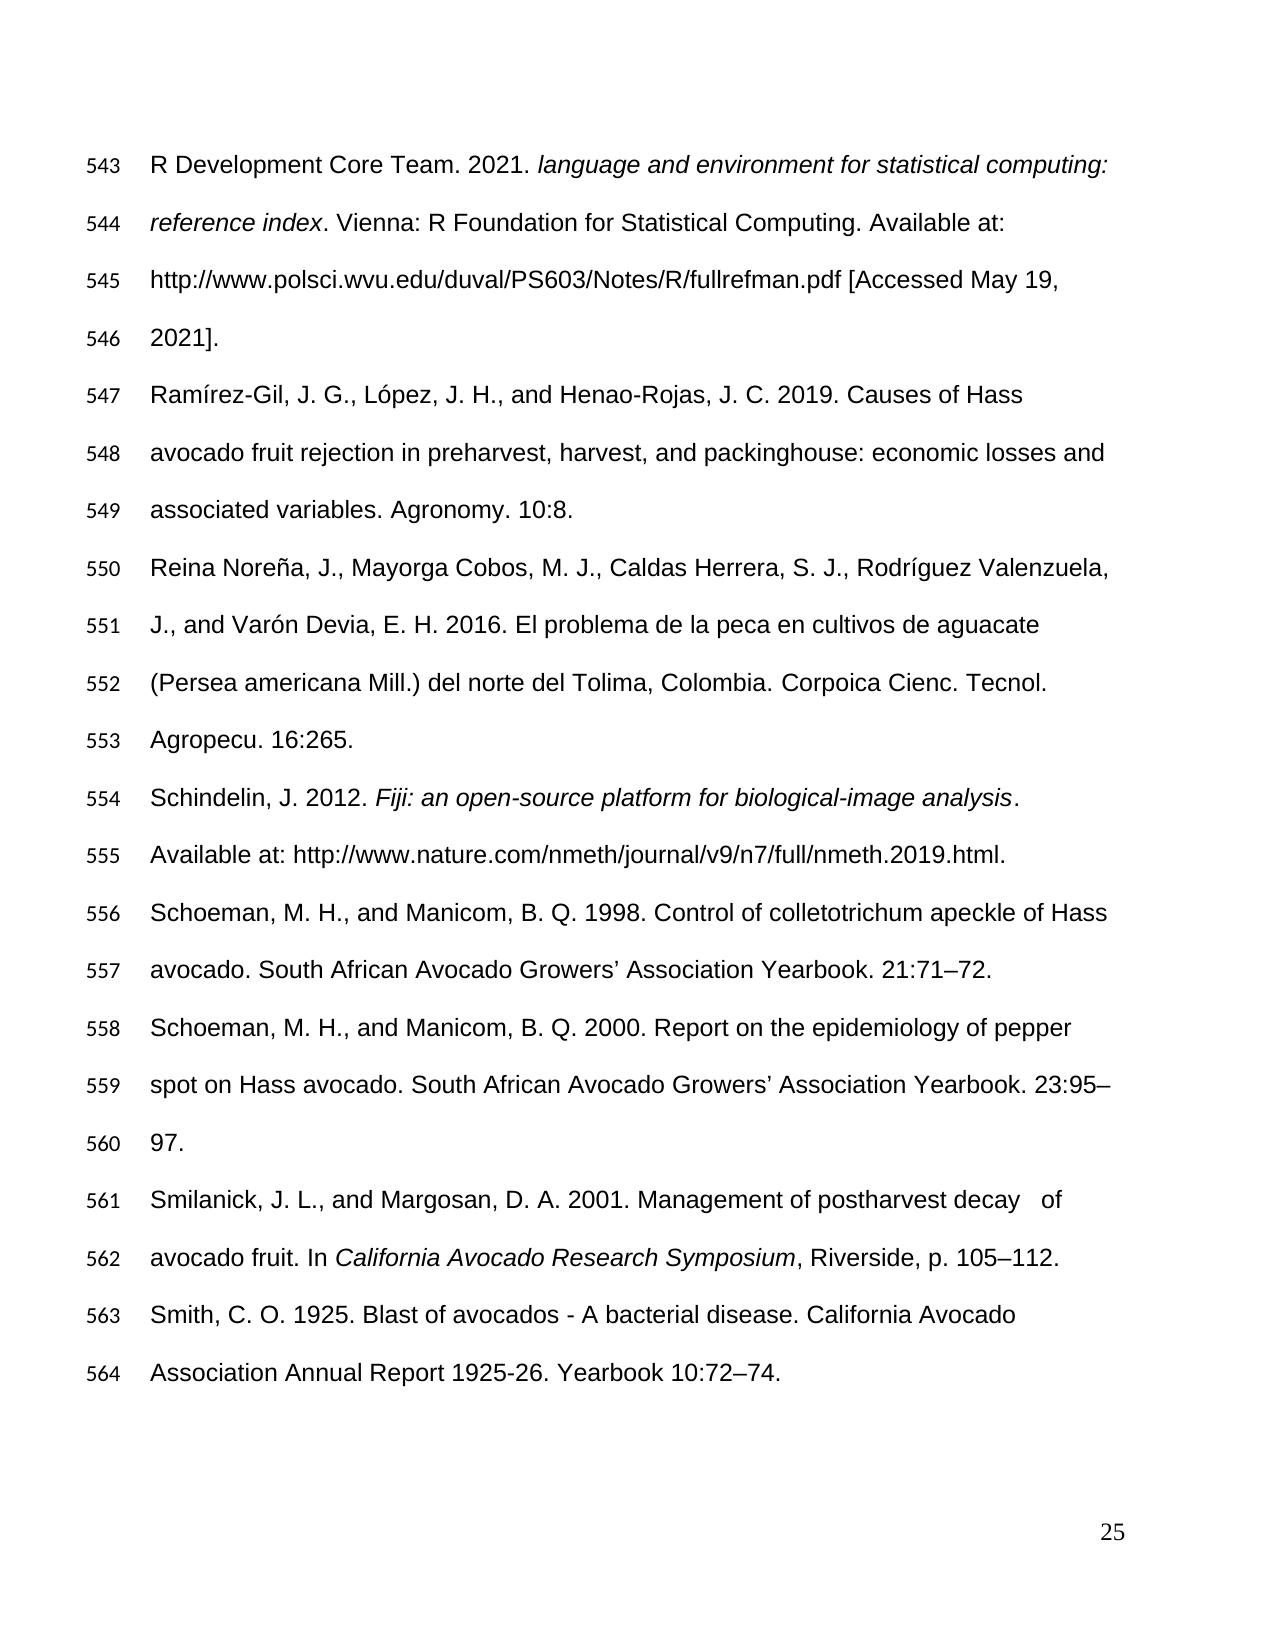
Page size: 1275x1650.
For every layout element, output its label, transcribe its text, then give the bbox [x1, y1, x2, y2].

text R Development Core Team. 2021. language and environment for statistical computing: reference index. Vienna: R Foundation for Statistical Computing. Available at: http://www.polsci.wvu.edu/duval/PS603/Notes/R/fullrefman.pdf [Accessed May 19, 2021]. [150, 150, 1125, 351]
text Smith, C. O. 1925. Blast of avocados - A bacterial disease. California Avocado Association Annual Report 1925-26. Yearbook 10:72–74. [150, 1300, 1125, 1386]
text Schoeman, M. H., and Manicom, B. Q. 2000. Report on the epidemiology of pepper spot on Hass avocado. South African Avocado Growers’ Association Yearbook. 23:95–97. [150, 1012, 1125, 1156]
text Ramírez-Gil, J. G., López, J. H., and Henao-Rojas, J. C. 2019. Causes of Hass avocado fruit rejection in preharvest, harvest, and packinghouse: economic losses and associated variables. Agronomy. 10:8. [150, 380, 1125, 524]
text Smilanick, J. L., and Margosan, D. A. 2001. Management of postharvest decay of avocado fruit. In California Avocado Research Symposium, Riverside, p. 105–112. [150, 1185, 1125, 1271]
text Schoeman, M. H., and Manicom, B. Q. 1998. Control of colletotrichum apeckle of Hass avocado. South African Avocado Growers’ Association Yearbook. 21:71–72. [150, 897, 1125, 984]
text Reina Noreña, J., Mayorga Cobos, M. J., Caldas Herrera, S. J., Rodríguez Valenzuela, J., and Varón Devia, E. H. 2016. El problema de la peca en cultivos de aguacate (Persea americana Mill.) del norte del Tolima, Colombia. Corpoica Cienc. Tecnol. Agropecu. 16:265. [150, 552, 1125, 754]
text Schindelin, J. 2012. Fiji: an open-source platform for biological-image analysis. Available at: http://www.nature.com/nmeth/journal/v9/n7/full/nmeth.2019.html. [150, 782, 1125, 869]
